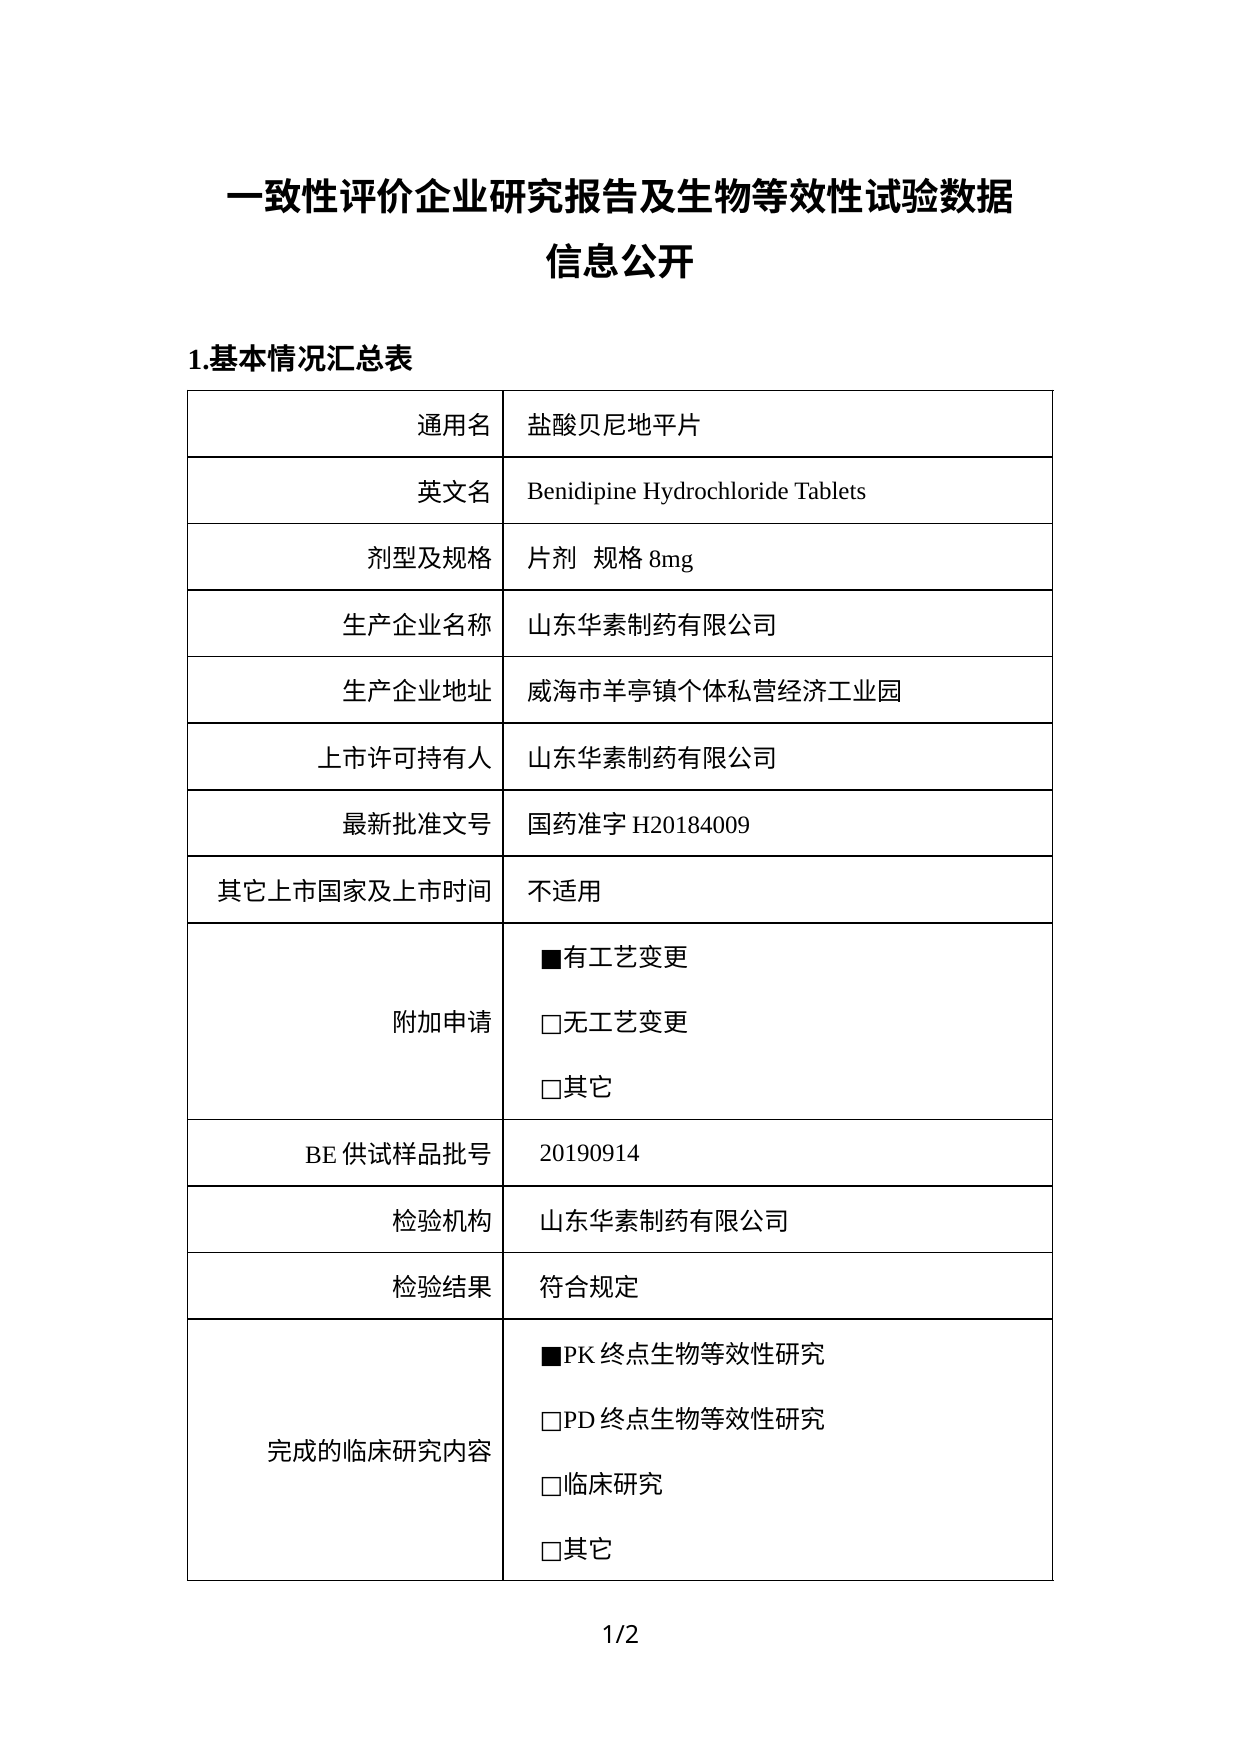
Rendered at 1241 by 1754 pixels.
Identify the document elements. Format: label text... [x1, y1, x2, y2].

table_cell ■有工艺变更 □无工艺变更 □其它 [504, 924, 1052, 1118]
text 信息公开 [187, 227, 1053, 292]
table_header 通用名 [188, 391, 502, 456]
table_cell Benidipine Hydrochloride Tablets [504, 458, 1052, 523]
text 一致性评价企业研究报告及生物等效性试验数据 [187, 162, 1053, 227]
table_header 盐酸贝尼地平片 [504, 391, 1052, 456]
table_cell 不适用 [504, 857, 1052, 922]
table_cell ■PK终点生物等效性研究 □PD终点生物等效性研究 □临床研究 □其它 [504, 1320, 1052, 1580]
table_cell 最新批准文号 [188, 791, 502, 855]
table_cell 检验机构 [188, 1187, 502, 1252]
table_cell 附加申请 [188, 924, 502, 1118]
table_cell 剂型及规格 [188, 524, 502, 589]
table_cell 威海市羊亭镇个体私营经济工业园 [504, 657, 1052, 722]
table_cell 检验结果 [188, 1253, 502, 1318]
table_cell 20190914 [504, 1120, 1052, 1185]
table_cell 国药准字H20184009 [504, 791, 1052, 855]
table_cell 片剂 规格8mg [504, 524, 1052, 589]
table_cell 完成的临床研究内容 [188, 1320, 502, 1580]
table_cell 英文名 [188, 458, 502, 523]
text 1.基本情况汇总表 [187, 324, 1053, 389]
table_cell 生产企业名称 [188, 591, 502, 656]
table_cell 山东华素制药有限公司 [504, 724, 1052, 789]
table_cell 山东华素制药有限公司 [504, 1187, 1052, 1252]
table_cell 其它上市国家及上市时间 [188, 857, 502, 922]
table_cell 符合规定 [504, 1253, 1052, 1318]
table_cell 生产企业地址 [188, 657, 502, 722]
table_cell 山东华素制药有限公司 [504, 591, 1052, 656]
table_cell 上市许可持有人 [188, 724, 502, 789]
table_cell BE供试样品批号 [188, 1120, 502, 1185]
